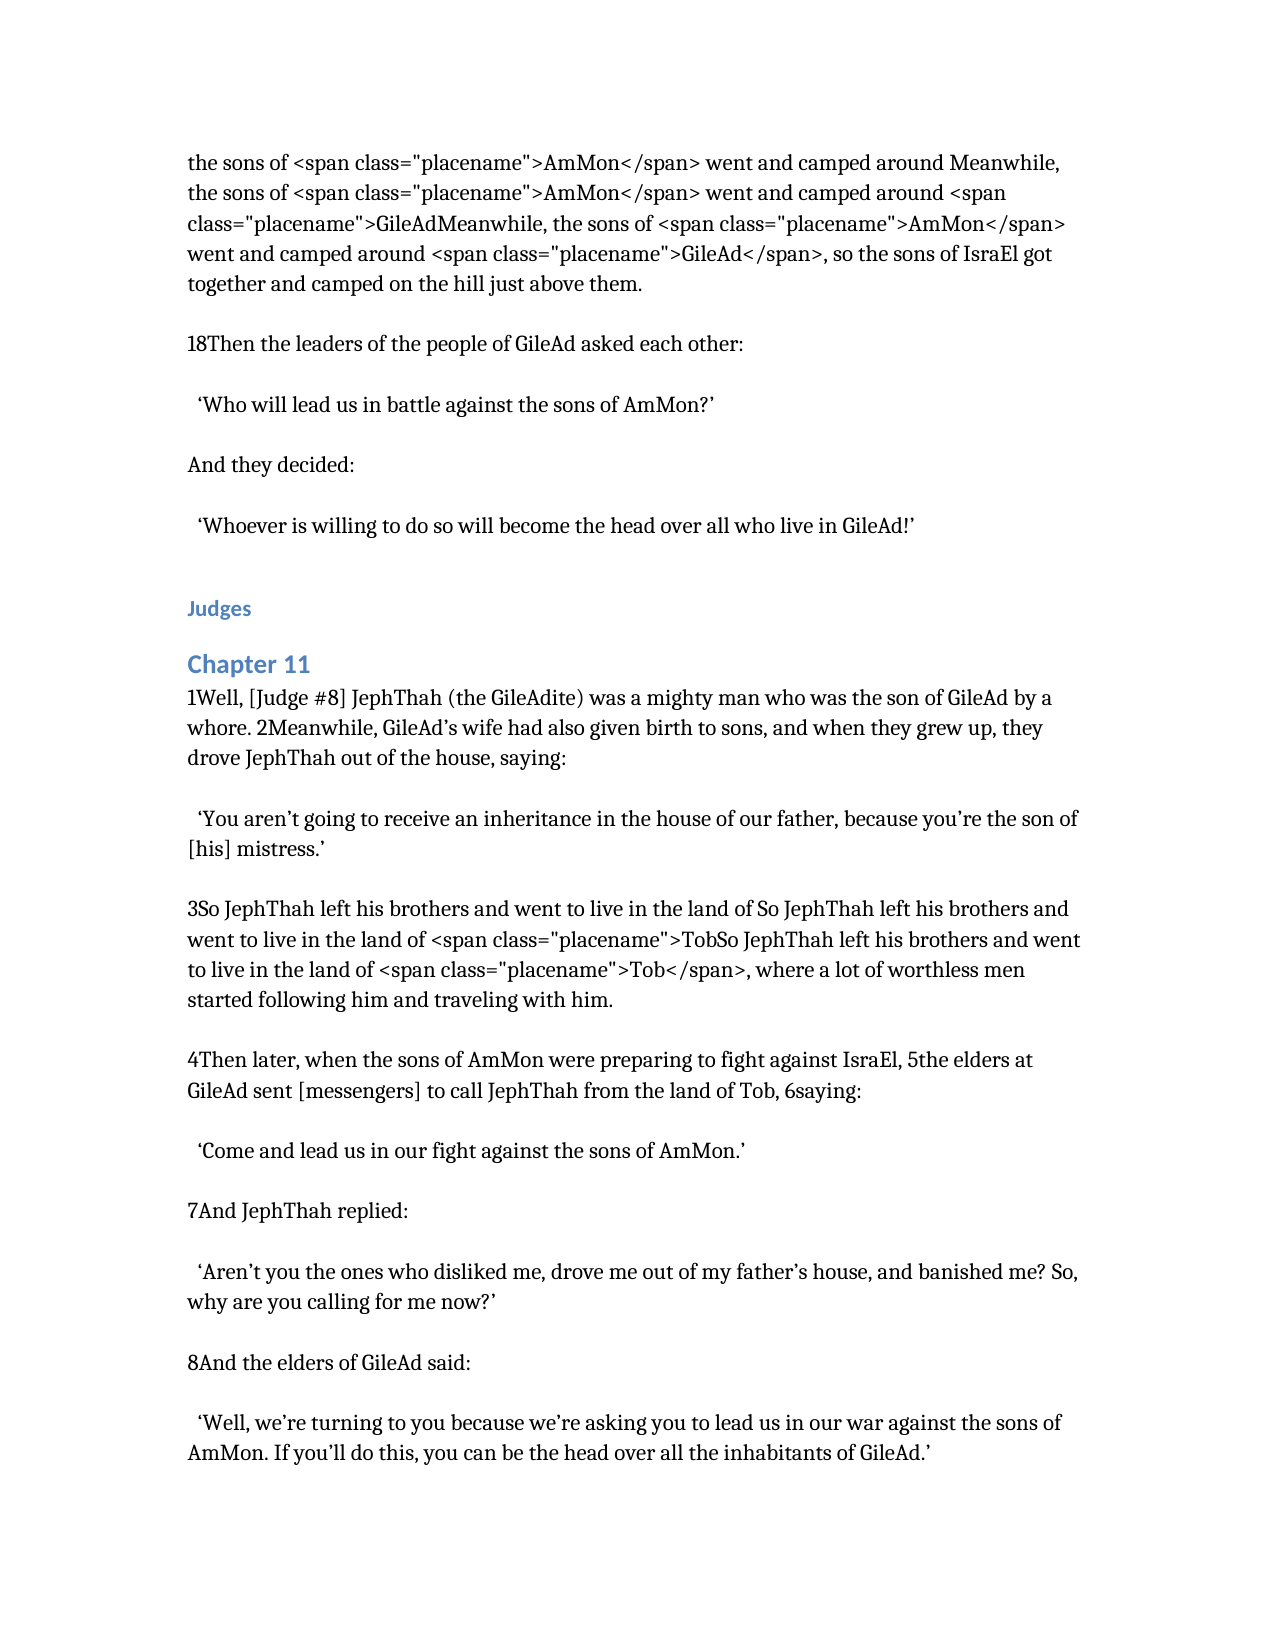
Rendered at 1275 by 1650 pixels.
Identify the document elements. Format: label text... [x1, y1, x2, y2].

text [187, 150, 1087, 569]
subtitle Chapter 11 [187, 647, 1087, 680]
subtitle Judges [187, 594, 1087, 622]
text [187, 685, 1087, 1496]
